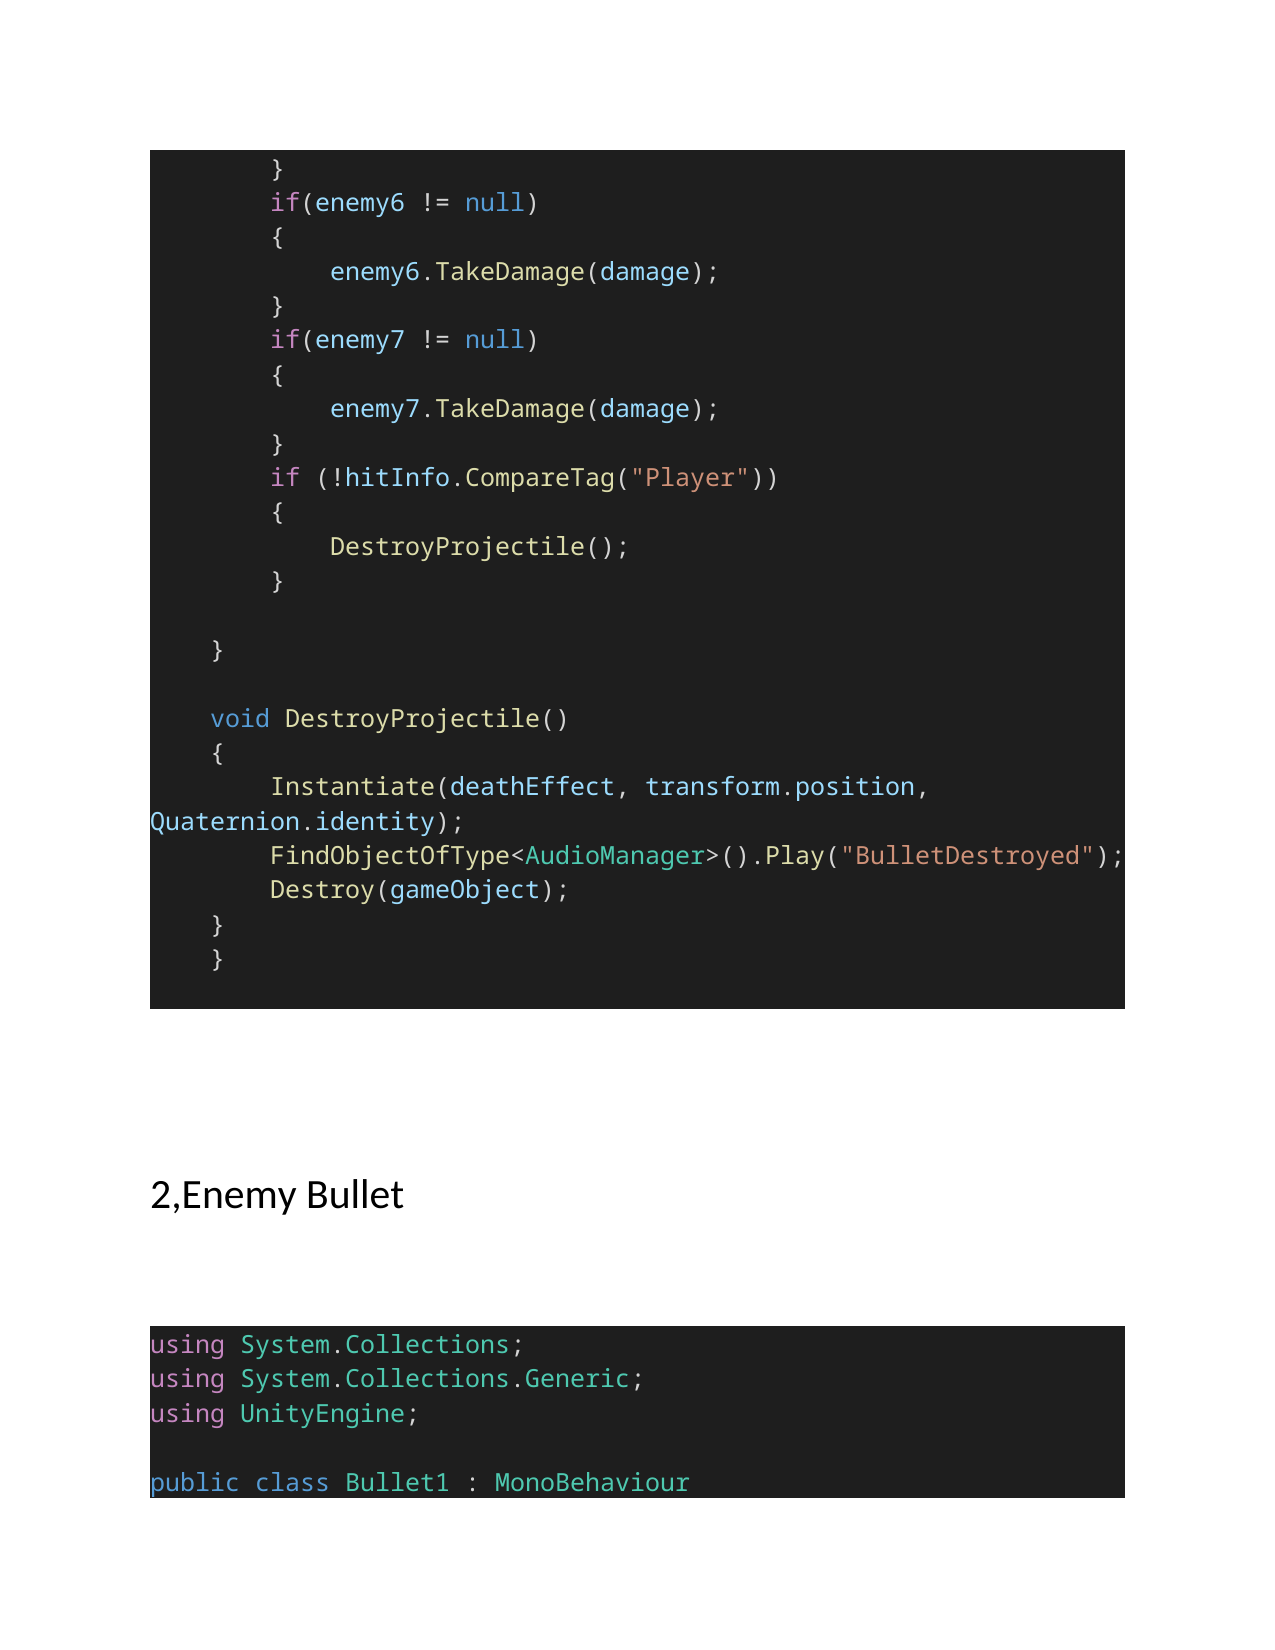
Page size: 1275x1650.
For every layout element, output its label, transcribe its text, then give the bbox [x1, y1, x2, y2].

text } [150, 941, 1125, 975]
text } [150, 631, 1125, 666]
text { [150, 734, 1125, 769]
text } [150, 425, 1125, 459]
text } [150, 906, 1125, 941]
text public class Bullet1 : MonoBehaviour [150, 1464, 1125, 1498]
text { [150, 494, 1125, 528]
text using UnityEngine; [150, 1395, 1125, 1429]
text enemy7.TakeDamage(damage); [150, 391, 1125, 425]
text { [150, 219, 1125, 253]
text using System.Collections; [150, 1326, 1125, 1361]
text if (!hitInfo.CompareTag("Player")) [150, 459, 1125, 494]
text DestroyProjectile(); [150, 528, 1125, 562]
text using System.Collections.Generic; [150, 1361, 1125, 1395]
text Destroy(gameObject); [150, 872, 1125, 906]
text if(enemy6 != null) [150, 184, 1125, 219]
text } [150, 150, 1125, 184]
text void DestroyProjectile() [150, 700, 1125, 734]
text if(enemy7 != null) [150, 322, 1125, 356]
text FindObjectOfType<AudioManager>().Play("BulletDestroyed"); [150, 837, 1125, 872]
text Instantiate(deathEffect, transform.position, Quaternion.identity); [150, 769, 1125, 837]
text enemy6.TakeDamage(damage); [150, 253, 1125, 287]
text } [150, 287, 1125, 322]
text 2,Enemy Bullet [150, 1168, 1125, 1219]
text { [150, 356, 1125, 391]
text } [150, 562, 1125, 597]
